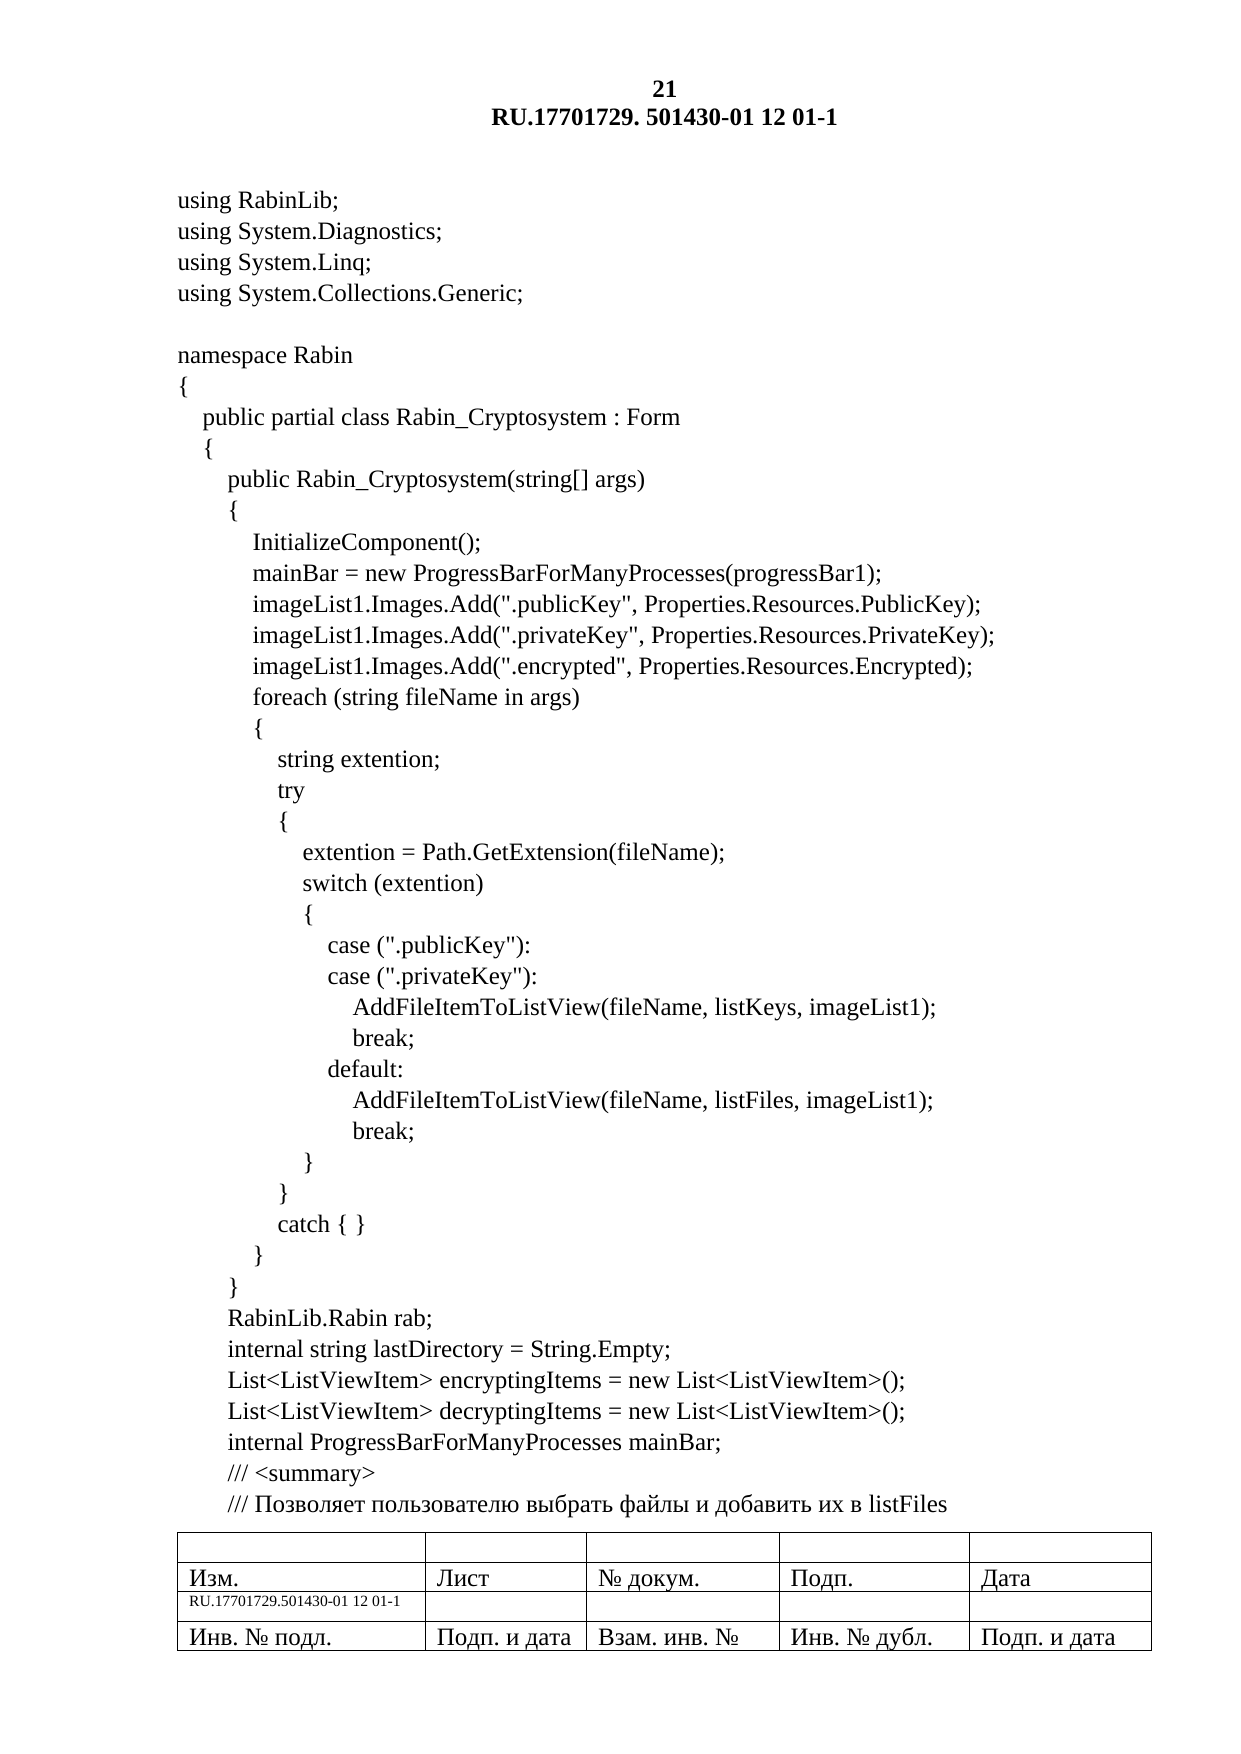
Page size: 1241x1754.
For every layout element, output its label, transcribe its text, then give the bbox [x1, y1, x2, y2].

text public partial class Rabin_Cryptosystem : Form [177, 402, 1152, 431]
text { [177, 496, 1152, 524]
text try [177, 775, 1152, 804]
text public Rabin_Cryptosystem(string[] args) [177, 464, 1152, 493]
text { [177, 713, 1152, 742]
text using System.Diagnostics; [177, 216, 1152, 245]
text /// <summary> [177, 1458, 1152, 1487]
text List<ListViewItem> encryptingItems = new List<ListViewItem>(); [177, 1365, 1152, 1393]
text } [177, 1241, 1152, 1269]
text break; [177, 1116, 1152, 1145]
text InitializeComponent(); [177, 527, 1152, 555]
text case (".privateKey"): [177, 961, 1152, 990]
text case (".publicKey"): [177, 930, 1152, 959]
text List<ListViewItem> decryptingItems = new List<ListViewItem>(); [177, 1396, 1152, 1424]
text { [177, 433, 1152, 462]
text default: [177, 1054, 1152, 1083]
text AddFileItemToListView(fileName, listFiles, imageList1); [177, 1085, 1152, 1114]
text internal string lastDirectory = String.Empty; [177, 1334, 1152, 1362]
text { [177, 806, 1152, 835]
text using System.Linq; [177, 247, 1152, 276]
text foreach (string fileName in args) [177, 682, 1152, 711]
text break; [177, 1023, 1152, 1052]
text imageList1.Images.Add(".encrypted", Properties.Resources.Encrypted); [177, 651, 1152, 679]
text switch (extention) [177, 868, 1152, 897]
text using System.Collections.Generic; [177, 278, 1152, 307]
text extention = Path.GetExtension(fileName); [177, 837, 1152, 866]
text string extention; [177, 744, 1152, 773]
text mainBar = new ProgressBarForManyProcesses(progressBar1); [177, 558, 1152, 586]
text namespace Rabin [177, 340, 1152, 369]
text } [177, 1178, 1152, 1207]
text /// Позволяет пользователю выбрать файлы и добавить их в listFiles [177, 1489, 1152, 1518]
text imageList1.Images.Add(".publicKey", Properties.Resources.PublicKey); [177, 589, 1152, 617]
text catch { } [177, 1209, 1152, 1238]
text AddFileItemToListView(fileName, listKeys, imageList1); [177, 992, 1152, 1021]
text } [177, 1272, 1152, 1300]
text { [177, 899, 1152, 928]
text RabinLib.Rabin rab; [177, 1303, 1152, 1331]
text } [177, 1147, 1152, 1176]
text internal ProgressBarForManyProcesses mainBar; [177, 1427, 1152, 1456]
text using RabinLib; [177, 185, 1152, 214]
text { [177, 371, 1152, 400]
text imageList1.Images.Add(".privateKey", Properties.Resources.PrivateKey); [177, 620, 1152, 648]
